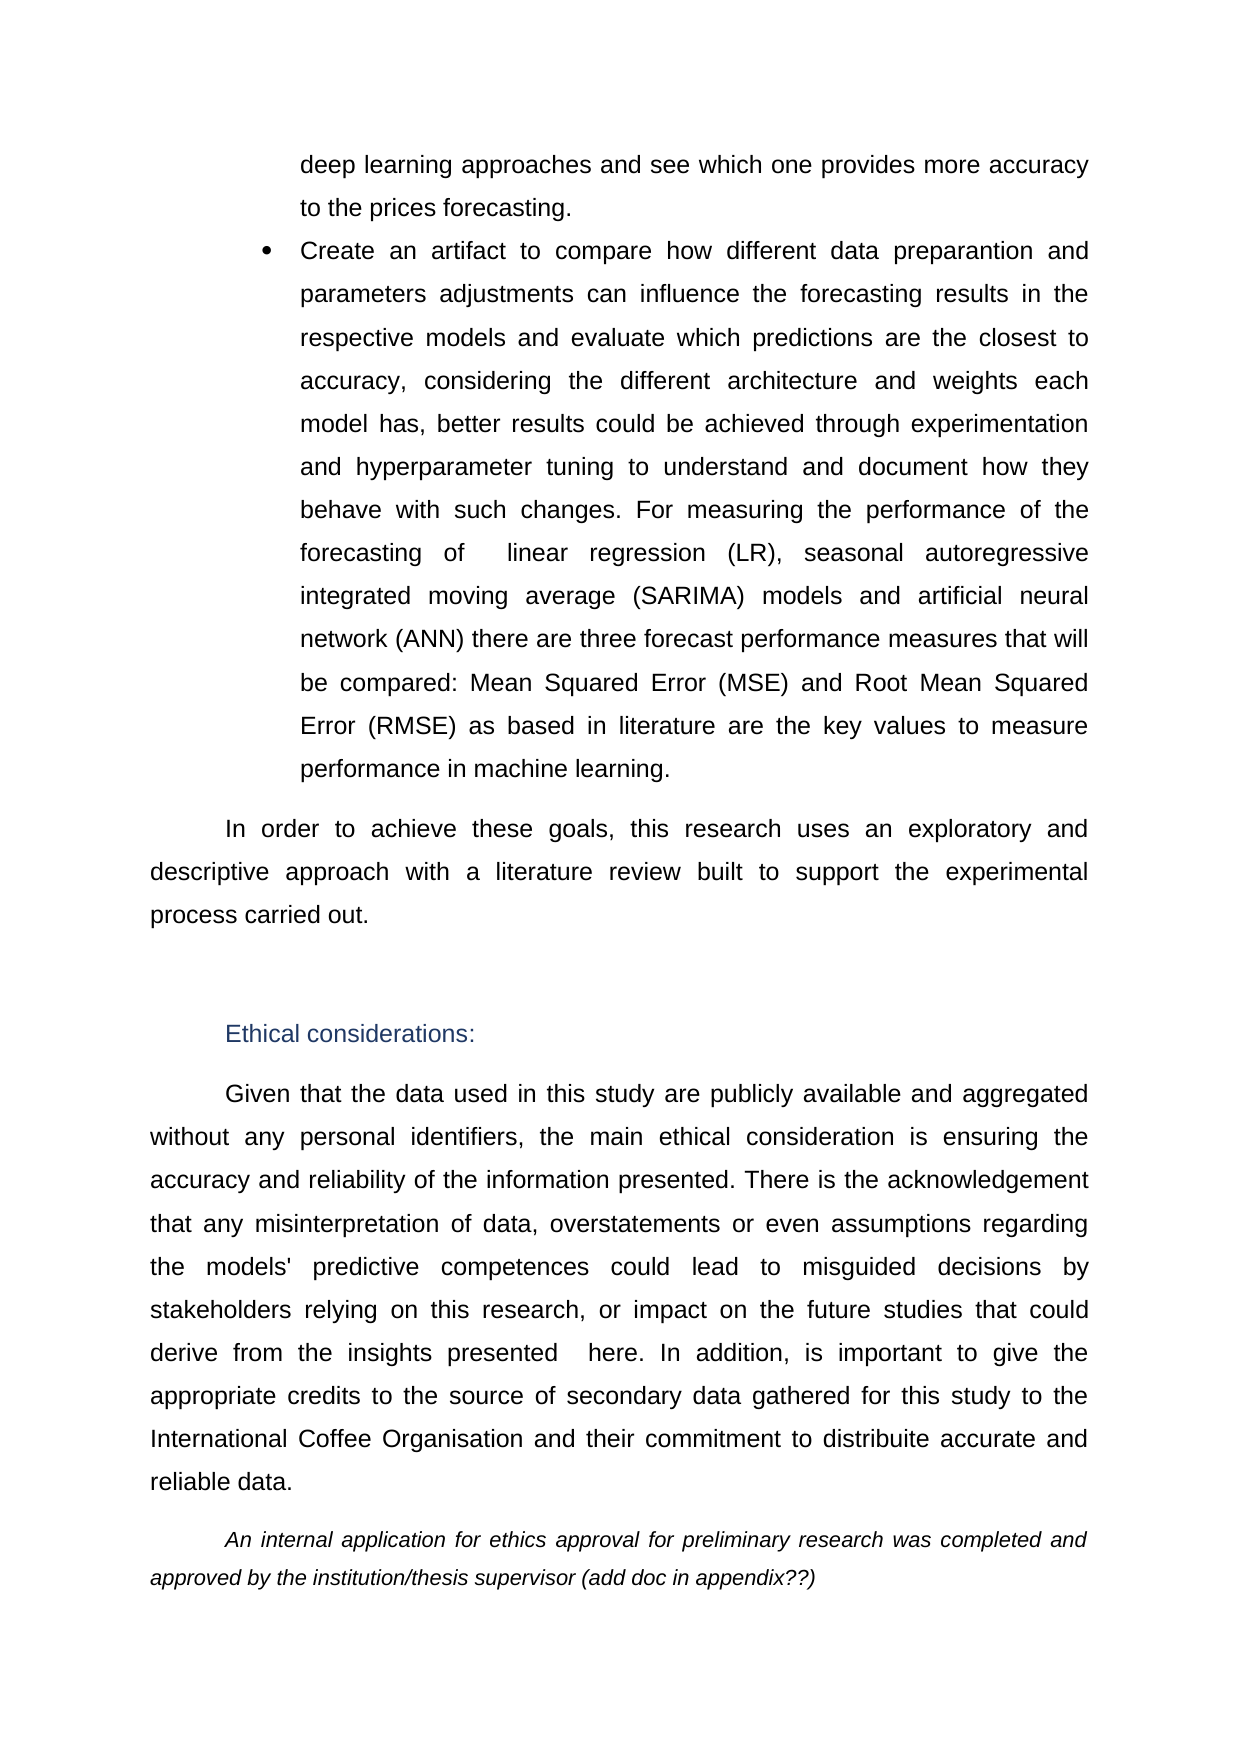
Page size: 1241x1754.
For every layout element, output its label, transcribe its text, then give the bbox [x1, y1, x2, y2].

text Ethical considerations: [150, 1019, 1090, 1048]
text Given that the data used in this study are publicly available and aggregated without any personal identifiers, the main ethical consideration is ensuring the accuracy and reliability of the information presented. There is the acknowledgement that any misinterpretation of data, overstatements or even assumptions regarding the models' predictive competences could lead to misguided decisions by stakeholders relying on this research, or impact on the future studies that could derive from the insights presented here. In addition, is important to give the appropriate credits to the source of secondary data gathered for this study to the International Coffee Organisation and their commitment to distribuite accurate and reliable data. [150, 1079, 1090, 1496]
text In order to achieve these goals, this research uses an exploratory and descriptive approach with a literature review built to support the experimental process carried out. [150, 814, 1090, 929]
text An internal application for ethics approval for preliminary research was completed and approved by the institution/thesis supervisor (add doc in appendix??) [150, 1527, 1090, 1590]
